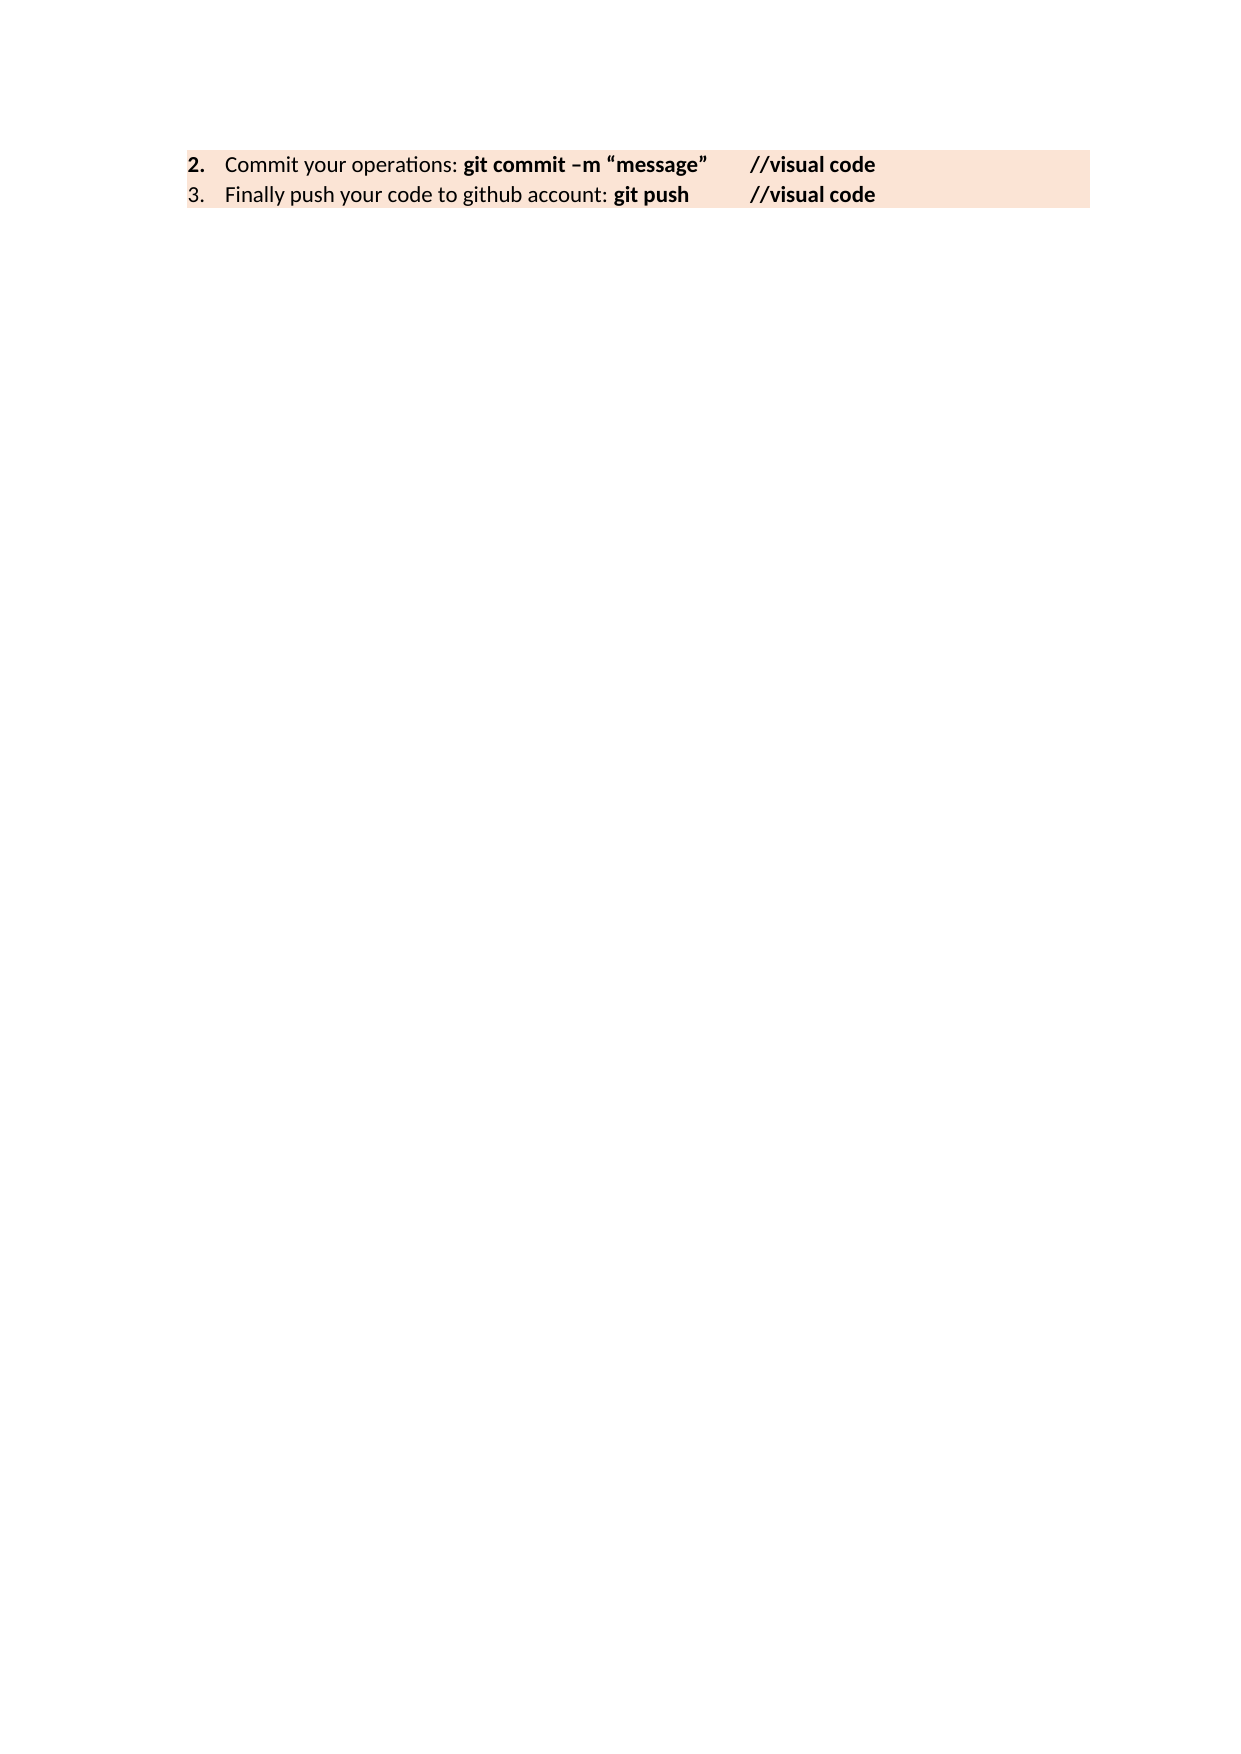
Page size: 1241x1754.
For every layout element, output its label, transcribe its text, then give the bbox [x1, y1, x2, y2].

list Finally push your code to github account: git push //visual code [187, 180, 1090, 208]
list Commit your operations: git commit –m “message” //visual code [187, 150, 1090, 178]
